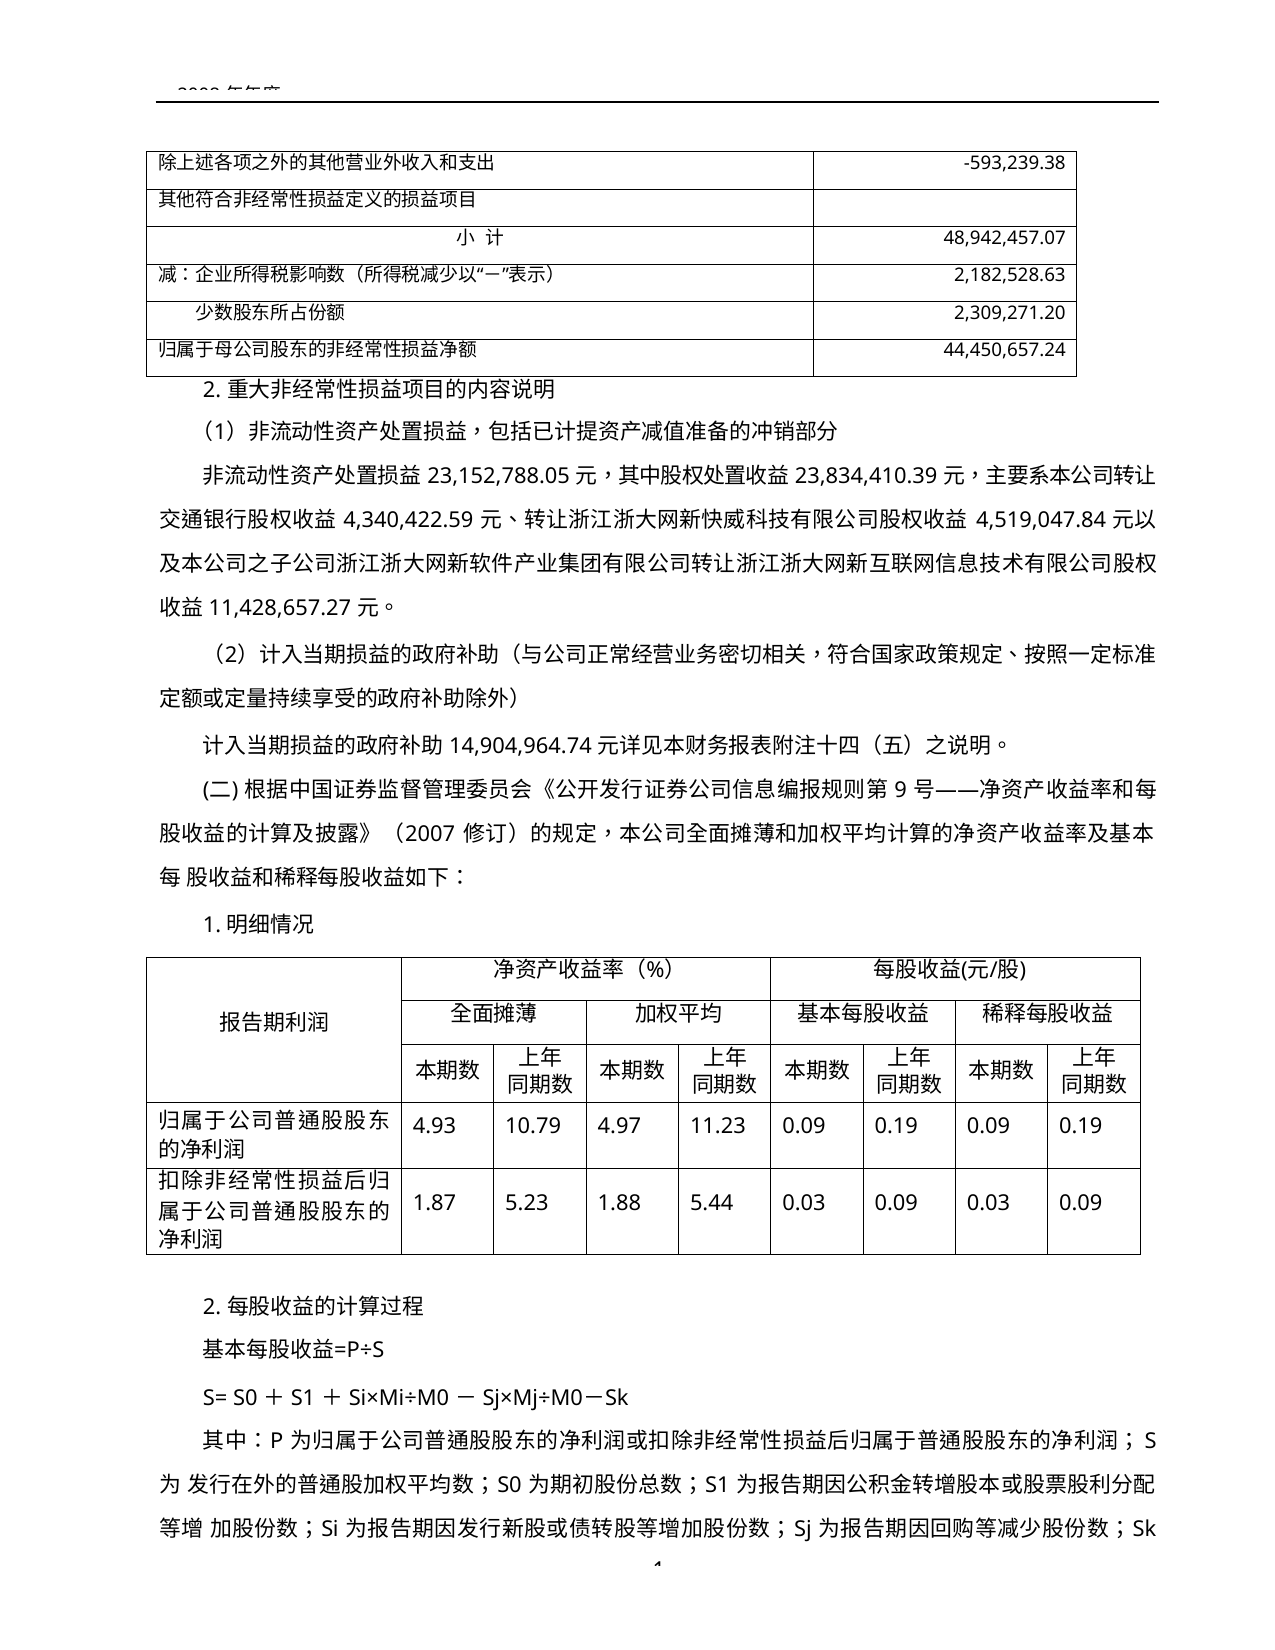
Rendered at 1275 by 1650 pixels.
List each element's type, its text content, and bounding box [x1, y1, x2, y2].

text （2）计入当期损益的政府补助（与公司正常经营业务密切相关，符合国家政策规定、按照一定标准 定额或定量持续享受的政府补助除外） [159, 639, 1159, 712]
text (二) 根据中国证券监督管理委员会《公开发行证券公司信息编报规则第 9 号——净资产收益率和每 股收益的计算及披露》（2007 修订）的规定，本公司全面摊薄和加权平均计算的净资产收益率及基本每 股收益和稀释每股收益如下： [159, 773, 1157, 891]
text 计入当期损益的政府补助 14,904,964.74 元详见本财务报表附注十四（五）之说明。 [203, 730, 1159, 760]
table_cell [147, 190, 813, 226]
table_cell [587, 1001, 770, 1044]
text 非流动性资产处置损益 23,152,788.05 元，其中股权处置收益 23,834,410.39 元，主要系本公司转让 [203, 460, 1159, 490]
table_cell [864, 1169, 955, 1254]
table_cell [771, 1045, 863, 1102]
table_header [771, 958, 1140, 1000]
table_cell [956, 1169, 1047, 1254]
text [159, 1425, 1156, 1543]
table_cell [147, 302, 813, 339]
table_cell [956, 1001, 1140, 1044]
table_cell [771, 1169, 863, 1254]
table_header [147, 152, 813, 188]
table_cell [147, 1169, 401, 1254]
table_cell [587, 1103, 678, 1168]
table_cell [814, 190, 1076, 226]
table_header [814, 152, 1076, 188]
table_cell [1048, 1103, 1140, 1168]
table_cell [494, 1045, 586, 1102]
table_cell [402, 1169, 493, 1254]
text 交通银行股权收益 4,340,422.59 元、转让浙江浙大网新快威科技有限公司股权收益 4,519,047.84 元以 及本公司之子公司浙江浙大网新软件产业集团有限公司转让浙江浙大网新互联网信息技术有限公司股权 收益 11,428,657.27 元。 [159, 503, 1157, 621]
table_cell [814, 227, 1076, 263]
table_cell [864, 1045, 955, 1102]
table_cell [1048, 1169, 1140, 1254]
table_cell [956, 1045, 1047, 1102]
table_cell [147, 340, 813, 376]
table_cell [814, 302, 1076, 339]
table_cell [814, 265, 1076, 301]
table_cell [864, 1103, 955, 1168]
text 2. 重大非经常性损益项目的内容说明 [203, 377, 1159, 402]
text （1）非流动性资产处置损益，包括已计提资产减值准备的冲销部分 [192, 416, 1159, 446]
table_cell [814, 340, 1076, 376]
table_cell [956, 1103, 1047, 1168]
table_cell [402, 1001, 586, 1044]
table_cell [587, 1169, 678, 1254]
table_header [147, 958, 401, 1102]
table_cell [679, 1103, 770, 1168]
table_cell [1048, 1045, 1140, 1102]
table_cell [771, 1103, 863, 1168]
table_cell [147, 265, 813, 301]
text 1. 明细情况 [203, 909, 1159, 939]
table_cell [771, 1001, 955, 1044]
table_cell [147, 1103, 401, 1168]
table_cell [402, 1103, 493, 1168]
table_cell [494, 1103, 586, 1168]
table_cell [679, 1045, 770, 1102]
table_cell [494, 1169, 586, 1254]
text 2. 每股收益的计算过程 基本每股收益=P÷S [203, 1291, 434, 1364]
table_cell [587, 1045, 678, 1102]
text S= S0 ＋ S1 ＋ Si×Mi÷M0 － Sj×Mj÷M0－Sk [203, 1382, 1159, 1411]
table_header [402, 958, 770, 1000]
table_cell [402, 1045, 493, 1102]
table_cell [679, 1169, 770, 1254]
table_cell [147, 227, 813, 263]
